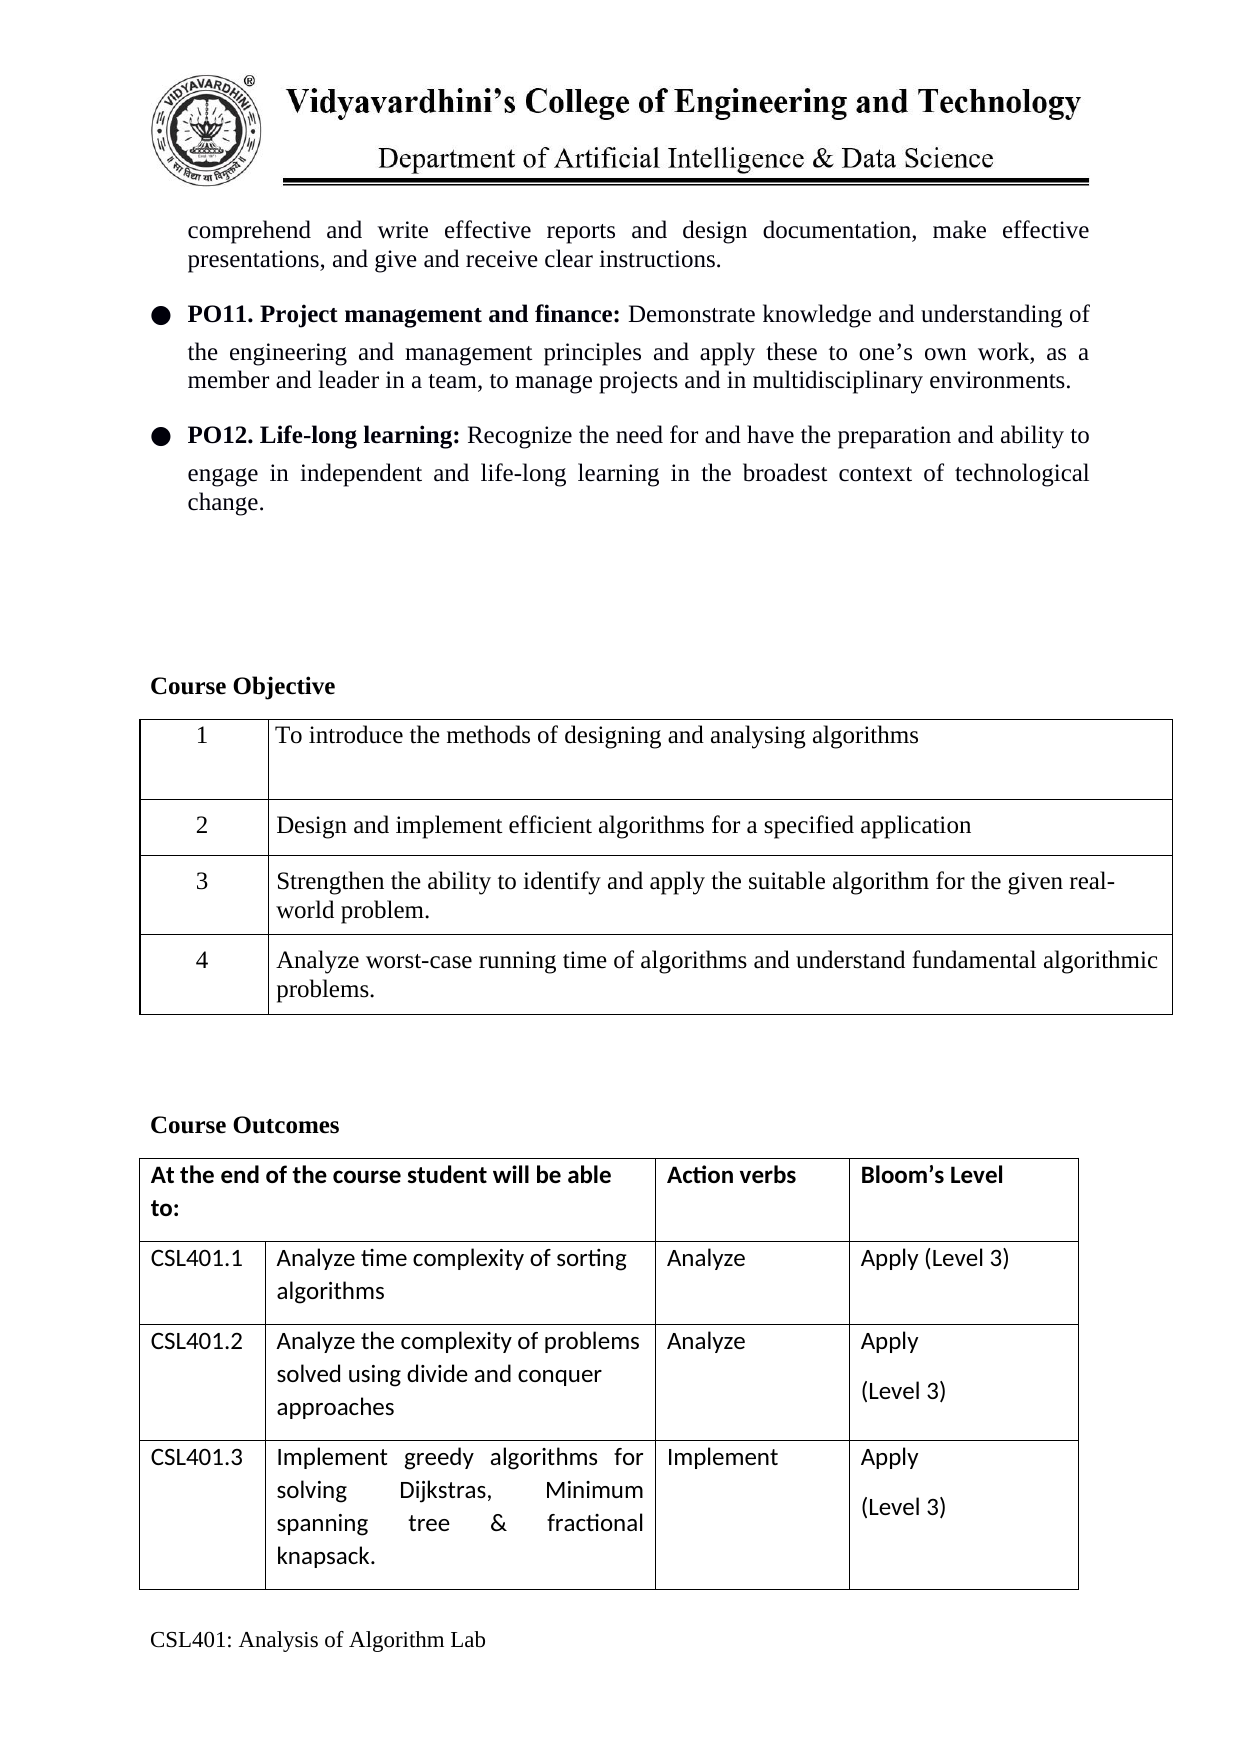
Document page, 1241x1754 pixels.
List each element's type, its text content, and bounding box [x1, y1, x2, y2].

table_cell Apply (Level 3) [850, 1441, 1078, 1589]
table_cell 3 [141, 856, 268, 934]
table_cell Analyze [656, 1325, 849, 1440]
table_cell CSL401.1 [140, 1242, 265, 1324]
table_header At the end of the course student will be able to: [140, 1159, 655, 1241]
table_cell Implement greedy algorithms for solving Dijkstras, Minimum spanning tree & fractional knapsack. [266, 1441, 655, 1589]
table_cell Analyze worst-case running time of algorithms and understand fundamental algorithmic problems. [269, 935, 1172, 1013]
picture [150, 73, 1091, 188]
list PO12. Life-long learning: Recognize the need for and have the preparation and ability to engage in independent and life-long learning in the broadest context of technological change. [150, 407, 1090, 516]
table_cell Strengthen the ability to identify and apply the suitable algorithm for the given real-world problem. [269, 856, 1172, 934]
table_header Action verbs [656, 1159, 849, 1241]
table_cell CSL401.2 [140, 1325, 265, 1440]
table_cell Implement [656, 1441, 849, 1589]
table_cell 4 [141, 935, 268, 1013]
table_header To introduce the methods of designing and analysing algorithms [269, 720, 1172, 798]
table_cell CSL401.3 [140, 1441, 265, 1589]
text Course Outcomes [150, 1110, 1090, 1139]
table_cell Analyze the complexity of problems solved using divide and conquer approaches [266, 1325, 655, 1440]
table_cell 2 [141, 800, 268, 855]
table_header 1 [141, 720, 268, 798]
text Course Objective [150, 671, 1090, 700]
table_header Bloom’s Level [850, 1159, 1078, 1241]
table_cell Apply (Level 3) [850, 1325, 1078, 1440]
list PO11. Project management and finance: Demonstrate knowledge and understanding of the engineering and management principles and apply these to one’s own work, as a member and leader in a team, to manage projects and in multidisciplinary environments. [150, 286, 1090, 394]
table_cell Design and implement efficient algorithms for a specified application [269, 800, 1172, 855]
table_cell Apply (Level 3) [850, 1242, 1078, 1324]
table_cell Analyze time complexity of sorting algorithms [266, 1242, 655, 1324]
table_cell Analyze [656, 1242, 849, 1324]
